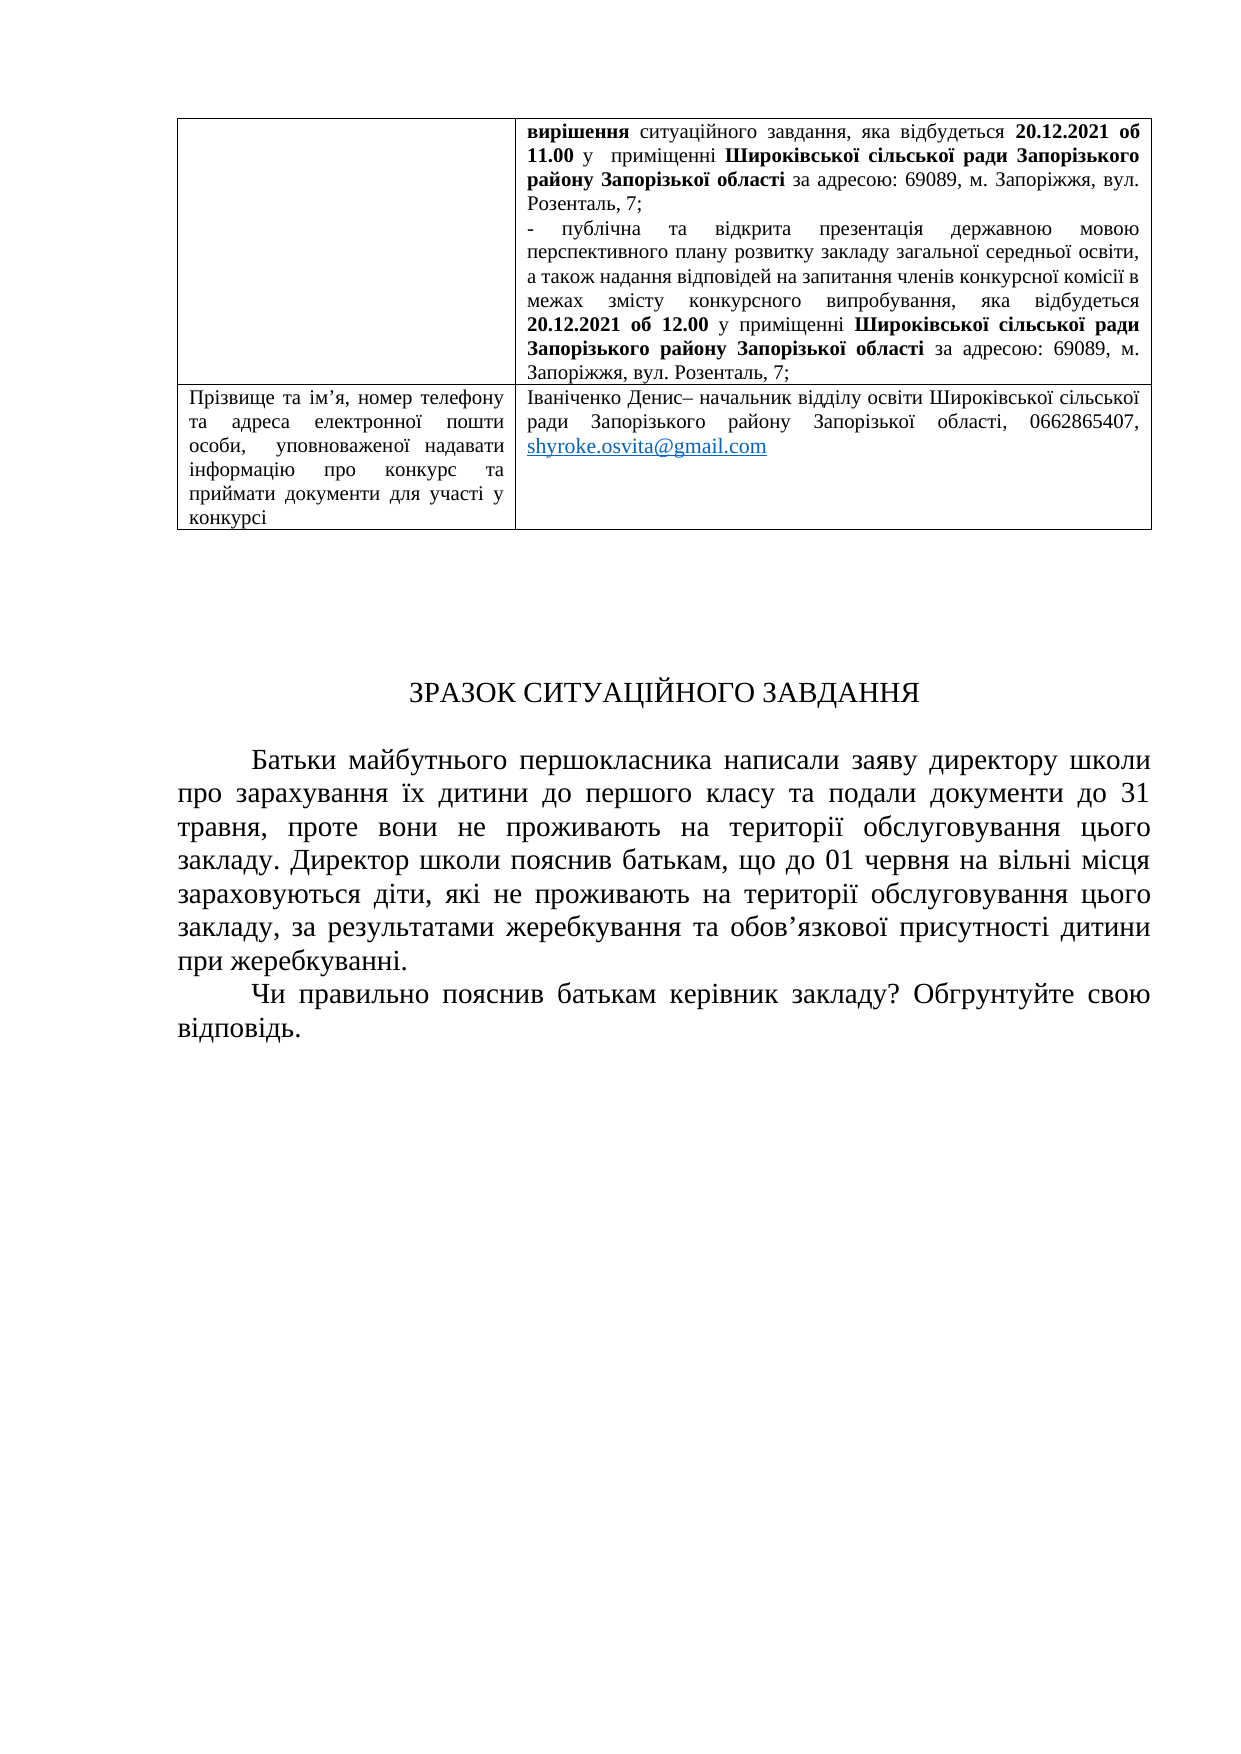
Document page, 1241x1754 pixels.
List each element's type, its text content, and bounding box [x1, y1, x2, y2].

text Чи правильно пояснив батькам керівник закладу? Обгрунтуйте свою відповідь. [177, 977, 1152, 1044]
table_cell Іваніченко Денис– начальник відділу освіти Широківської сільської ради Запорізького району Запорізької області, 0662865407, shyroke.osvita@gmail.com [516, 385, 1151, 529]
text Батьки майбутнього першокласника написали заяву директору школи про зарахування їх дитини до першого класу та подали документи до 31 травня, проте вони не проживають на території обслуговування цього закладу. Директор школи пояснив батькам, що до 01 червня на вільні місця зараховуються діти, які не проживають на території обслуговування цього закладу, за результатами жеребкування та обов’язкової присутності дитини при жеребкуванні. [177, 742, 1152, 977]
text ЗРАЗОК СИТУАЦІЙНОГО ЗАВДАННЯ [177, 675, 1152, 708]
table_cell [516, 119, 1151, 384]
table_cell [178, 119, 515, 384]
table_cell Прізвище та ім’я, номер телефону та адреса електронної пошти особи, уповноваженої надавати інформацію про конкурс та приймати документи для участі у конкурсі [178, 385, 515, 529]
